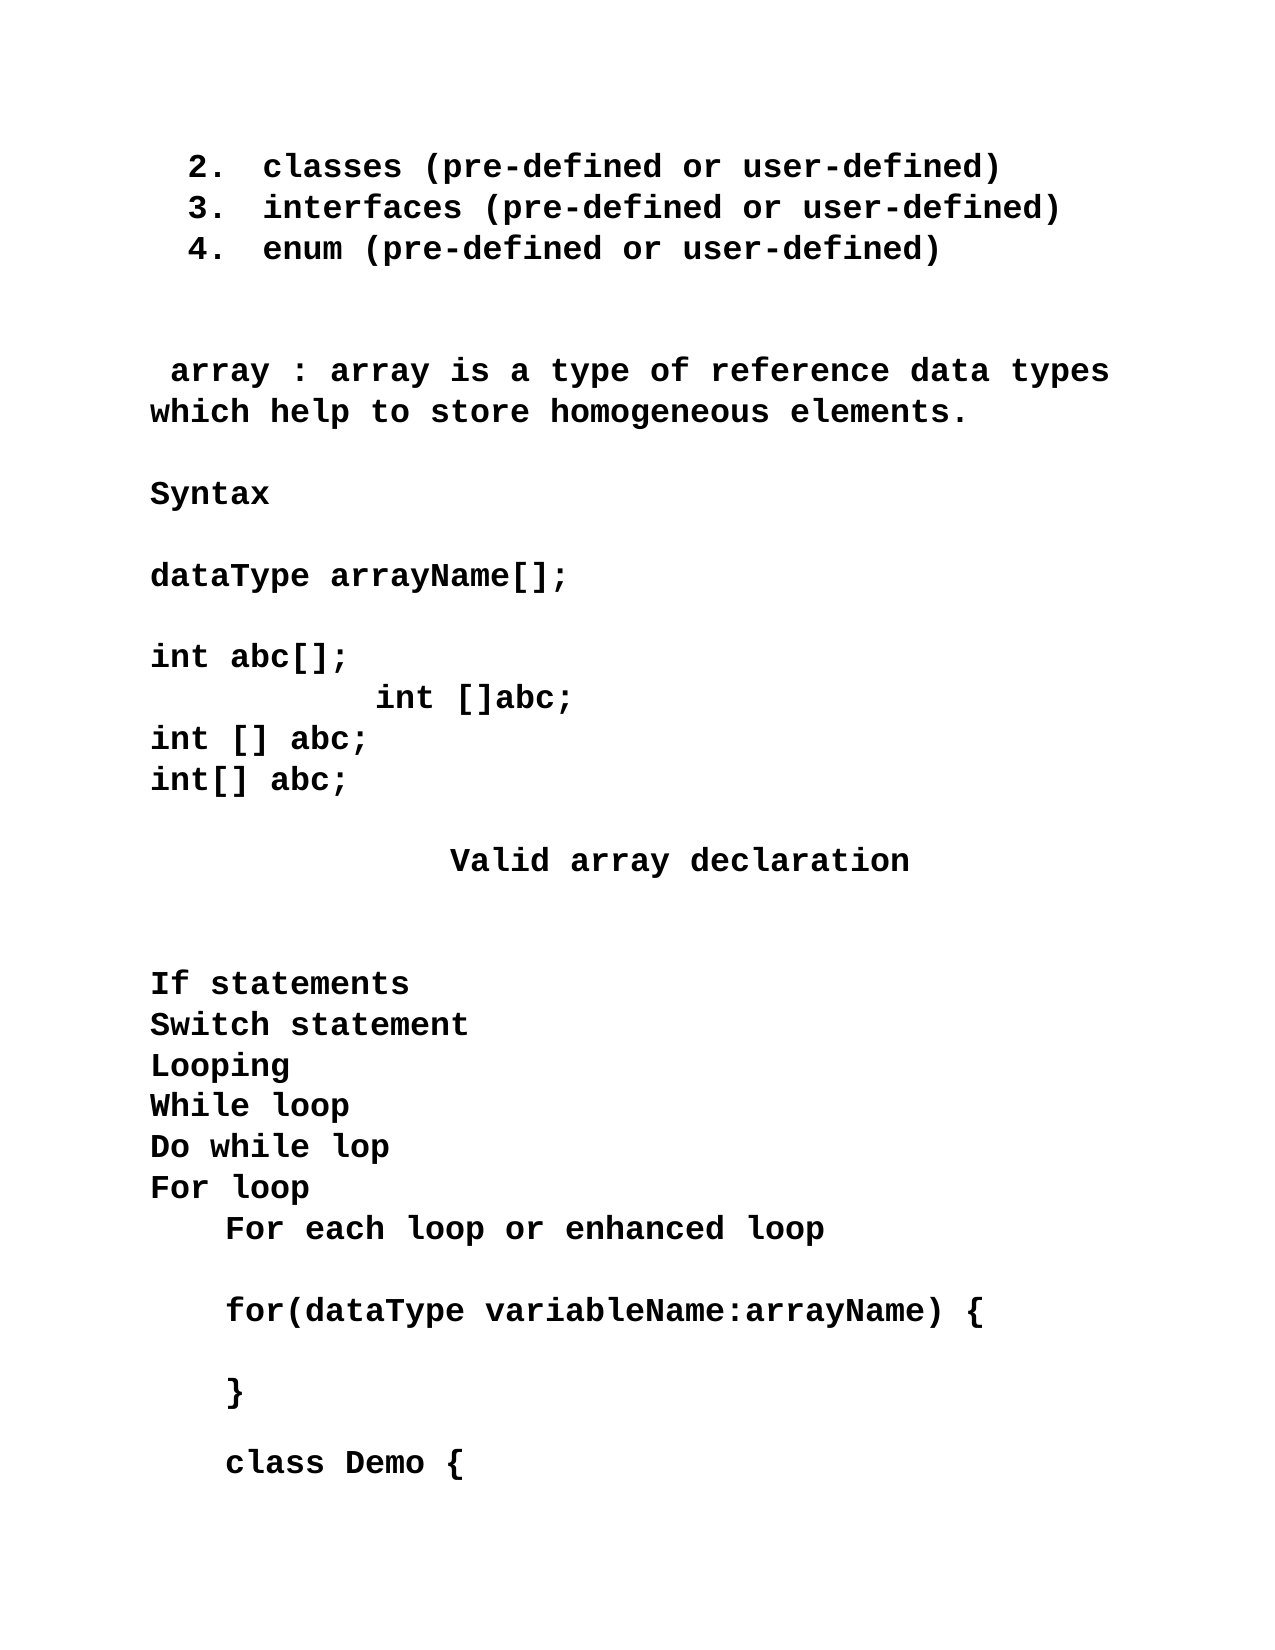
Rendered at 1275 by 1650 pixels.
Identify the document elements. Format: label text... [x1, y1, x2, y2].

text Do while lop [150, 1130, 1125, 1168]
text class Demo { [150, 1446, 1125, 1484]
list classes (pre-defined or user-defined) [187, 150, 1125, 188]
text int abc[]; [150, 640, 1125, 678]
text array : array is a type of reference data types which help to store homogeneous elements. [150, 354, 1125, 433]
text Switch statement [150, 1007, 1125, 1045]
text int[] abc; [150, 762, 1125, 800]
text Valid array declaration [150, 844, 1125, 882]
list interfaces (pre-defined or user-defined) [187, 191, 1125, 229]
text If statements [150, 967, 1125, 1004]
text While loop [150, 1089, 1125, 1127]
text Syntax [150, 477, 1125, 514]
text } [150, 1375, 1125, 1413]
text Looping [150, 1048, 1125, 1086]
text For loop [150, 1171, 1125, 1209]
text for(dataType variableName:arrayName) { [150, 1293, 1125, 1331]
text For each loop or enhanced loop [150, 1212, 1125, 1249]
text dataType arrayName[]; [150, 558, 1125, 596]
list enum (pre-defined or user-defined) [187, 232, 1125, 269]
text int []abc; [300, 681, 1125, 719]
text int [] abc; [150, 722, 1125, 759]
